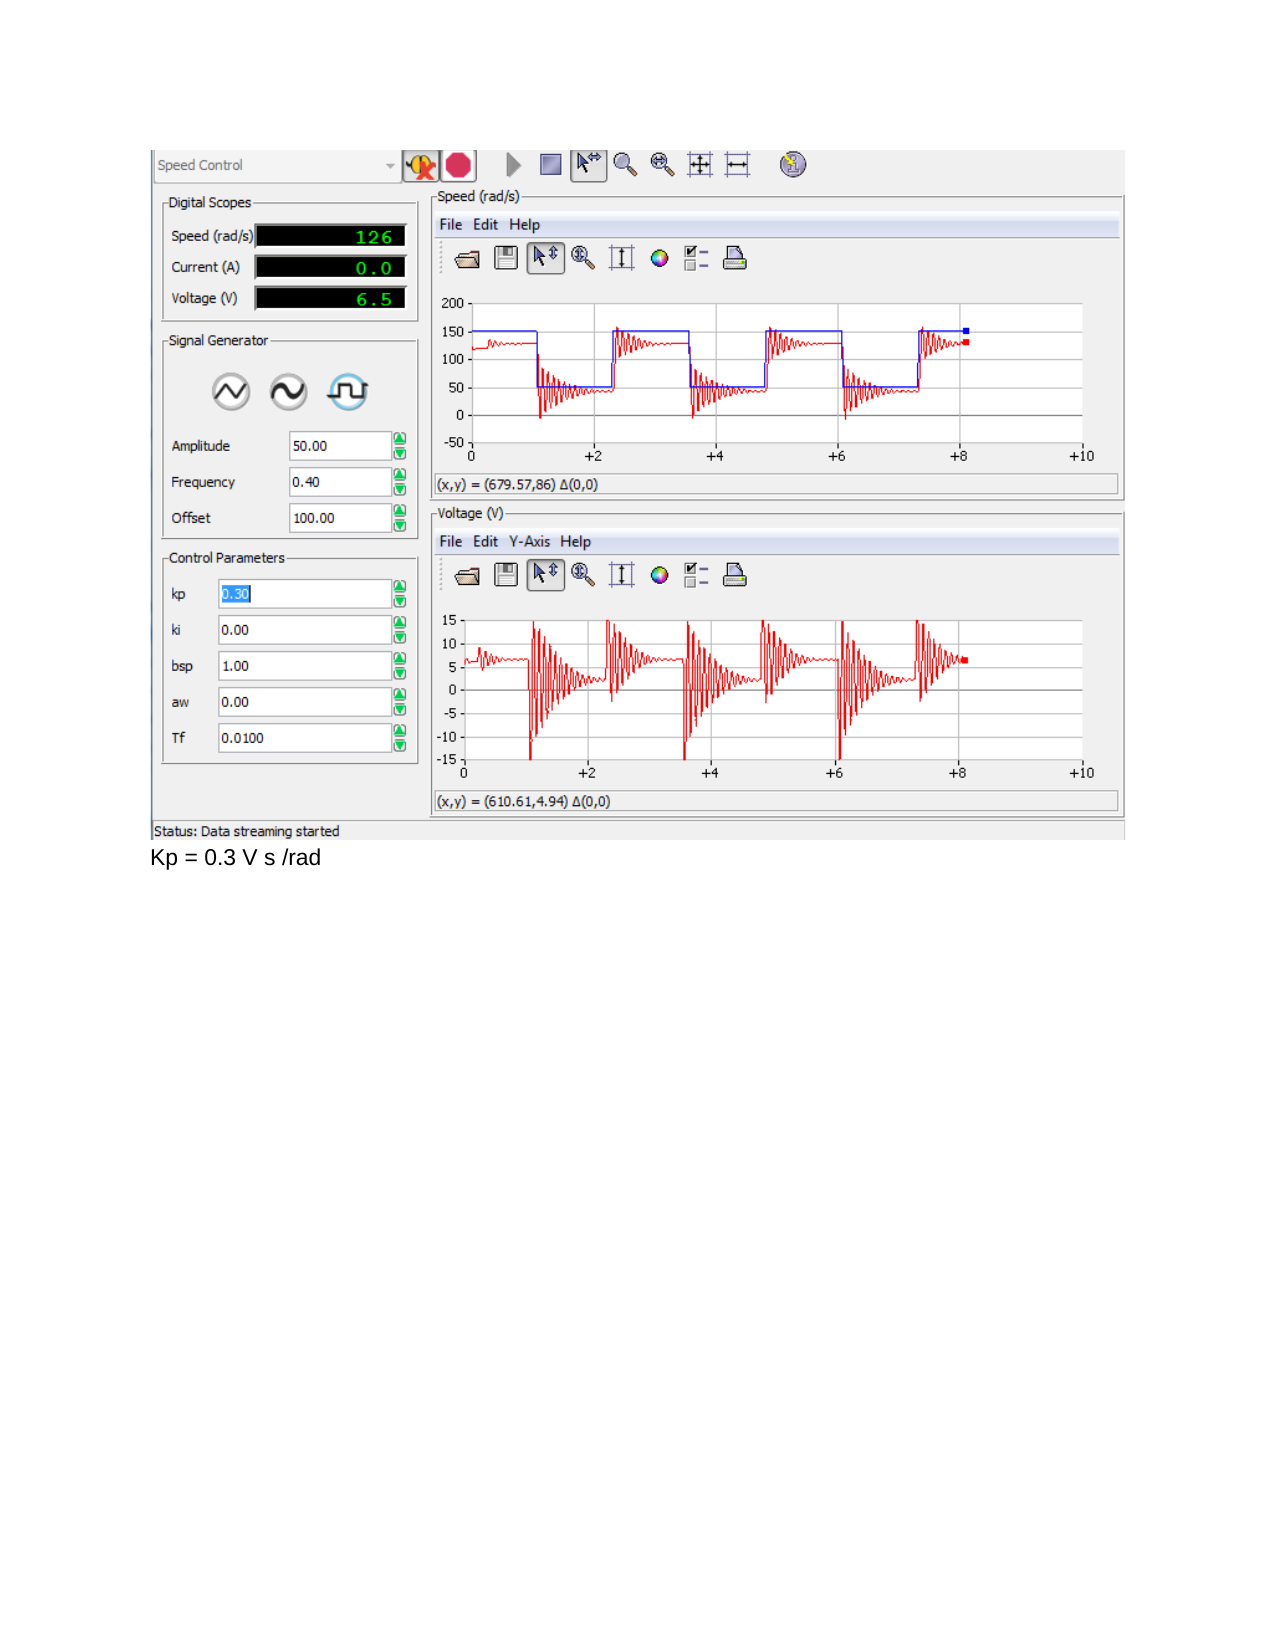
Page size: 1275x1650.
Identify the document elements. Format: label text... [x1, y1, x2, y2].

text Kp = 0.3 V s /rad [150, 843, 1125, 870]
picture [150, 150, 1125, 840]
